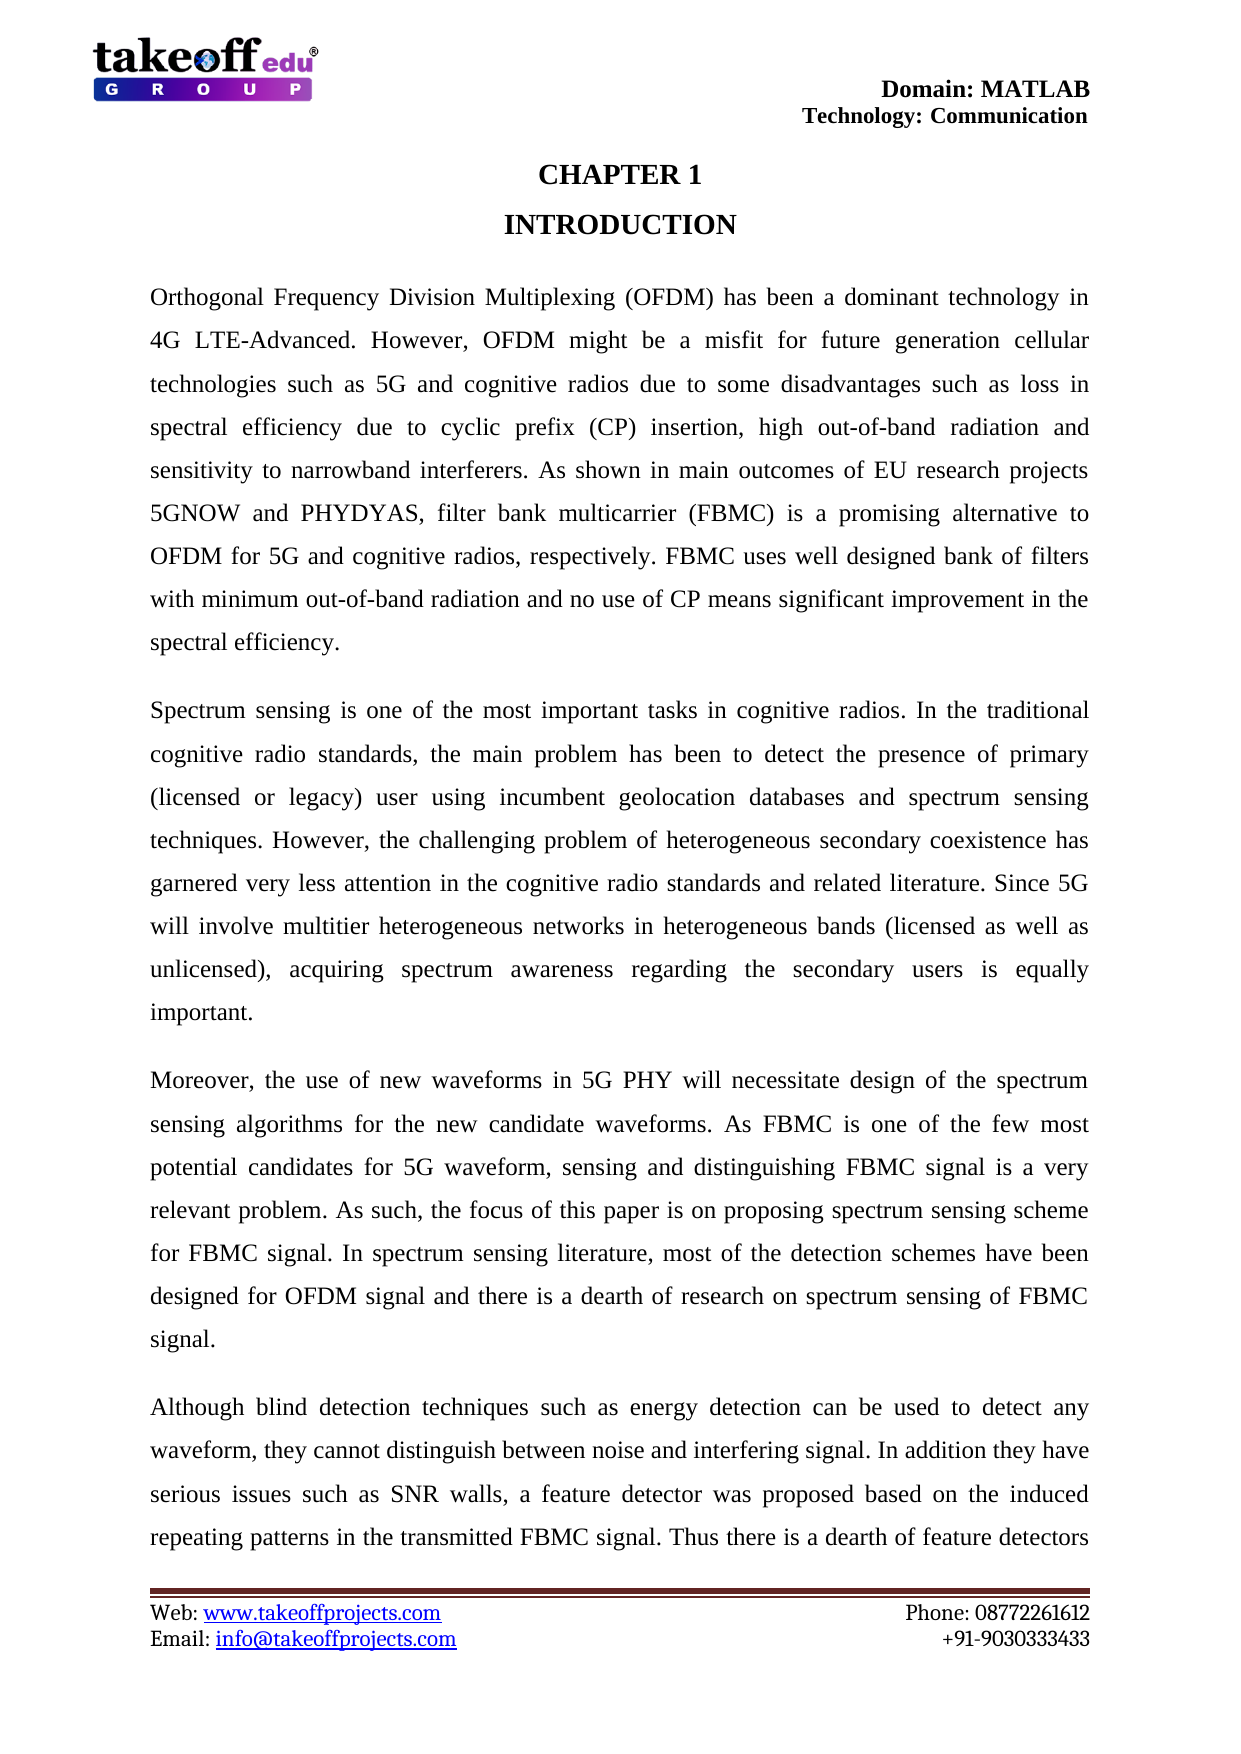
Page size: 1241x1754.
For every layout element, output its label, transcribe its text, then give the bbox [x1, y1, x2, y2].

text Moreover, the use of new waveforms in 5G PHY will necessitate design of the spectrum sensing algorithms for the new candidate waveforms. As FBMC is one of the few most potential candidates for 5G waveform, sensing and distinguishing FBMC signal is a very relevant problem. As such, the focus of this paper is on proposing spectrum sensing scheme for FBMC signal. In spectrum sensing literature, most of the detection schemes have been designed for OFDM signal and there is a dearth of research on spectrum sensing of FBMC signal. [150, 1066, 1090, 1353]
text INTRODUCTION [150, 207, 1090, 241]
picture [90, 33, 321, 110]
text Orthogonal Frequency Division Multiplexing (OFDM) has been a dominant technology in 4G LTE-Advanced. However, OFDM might be a misfit for future generation cellular technologies such as 5G and cognitive radios due to some disadvantages such as loss in spectral efficiency due to cyclic prefix (CP) insertion, high out-of-band radiation and sensitivity to narrowband interferers. As shown in main outcomes of EU research projects 5GNOW and PHYDYAS, filter bank multicarrier (FBMC) is a promising alternative to OFDM for 5G and cognitive radios, respectively. FBMC uses well designed bank of filters with minimum out-of-band radiation and no use of CP means significant improvement in the spectral efficiency. [150, 282, 1090, 656]
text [150, 1392, 1090, 1551]
text CHAPTER 1 [150, 157, 1090, 190]
text Spectrum sensing is one of the most important tasks in cognitive radios. In the traditional cognitive radio standards, the main problem has been to detect the presence of primary (licensed or legacy) user using incumbent geolocation databases and spectrum sensing techniques. However, the challenging problem of heterogeneous secondary coexistence has garnered very less attention in the cognitive radio standards and related literature. Since 5G will involve multitier heterogeneous networks in heterogeneous bands (licensed as well as unlicensed), acquiring spectrum awareness regarding the secondary users is equally important. [150, 696, 1090, 1026]
